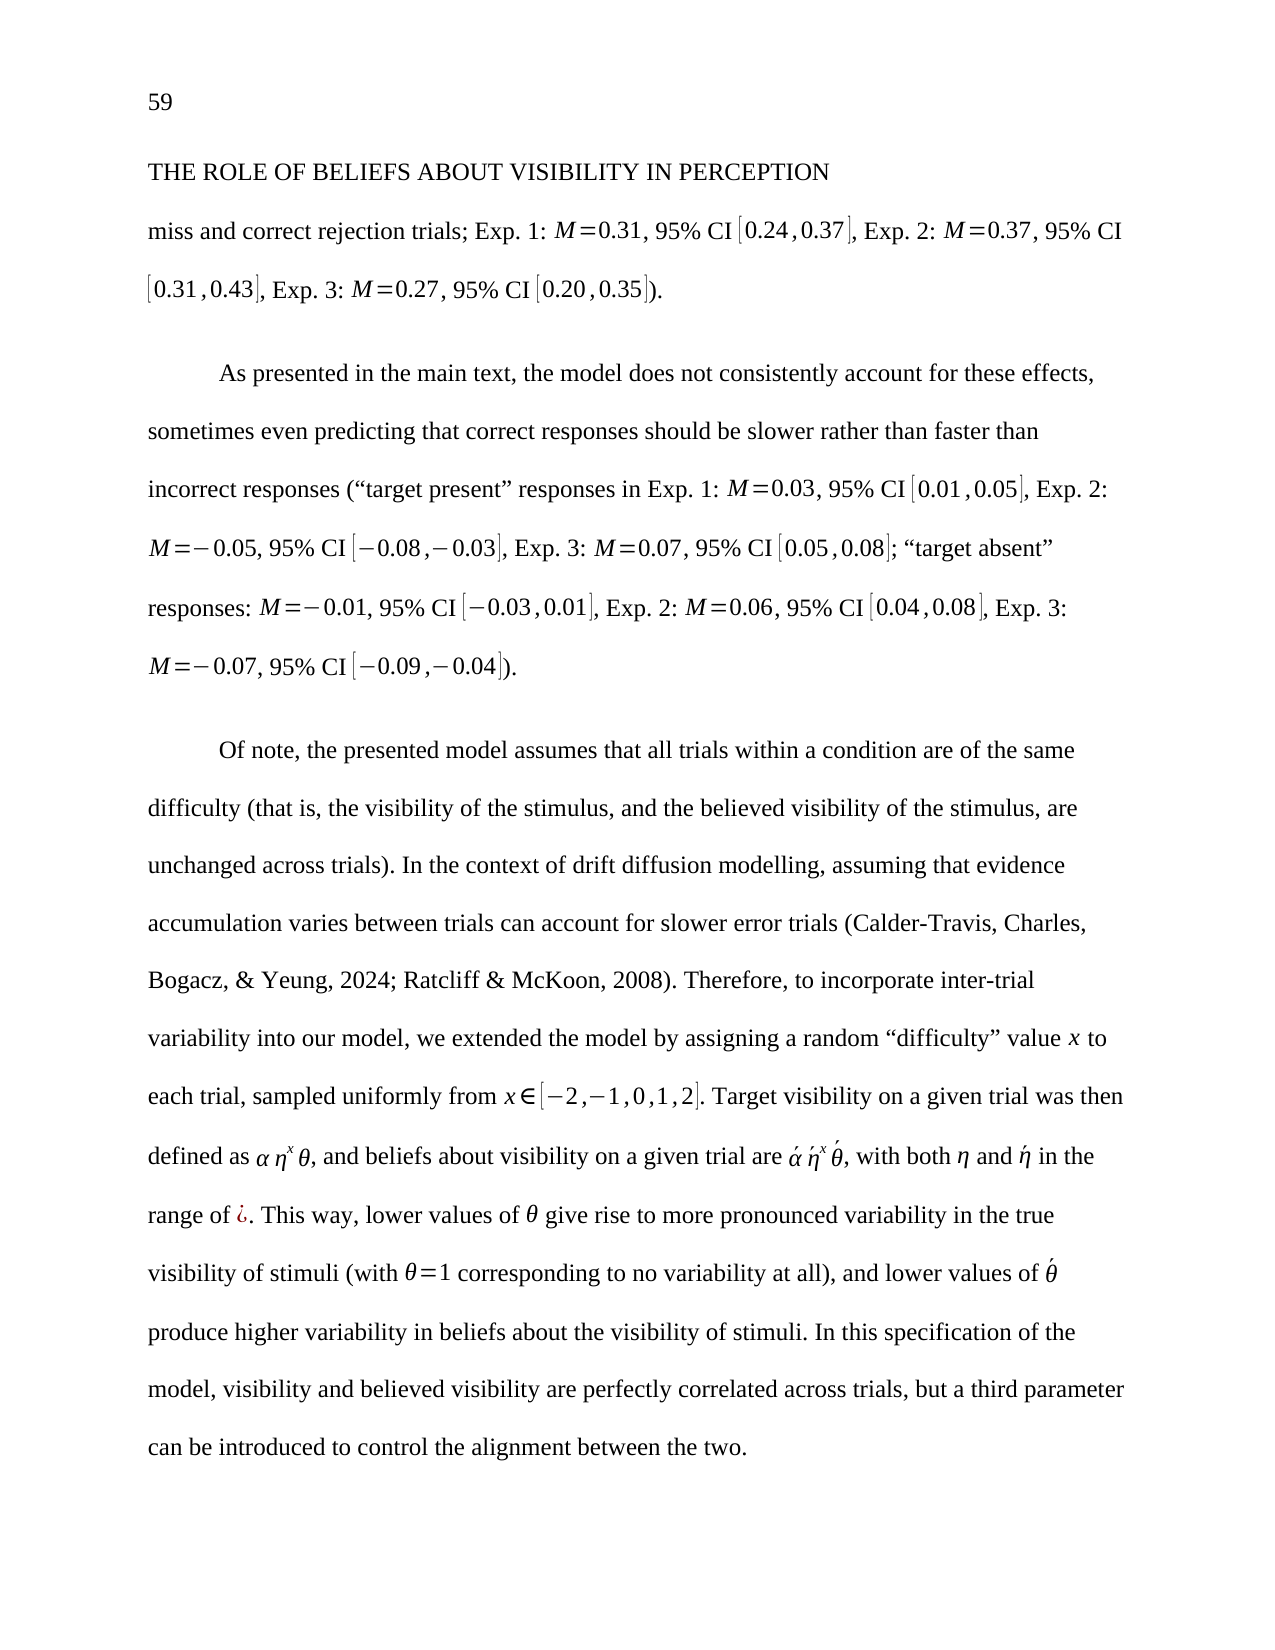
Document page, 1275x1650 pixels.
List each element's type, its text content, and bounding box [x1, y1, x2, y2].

text Of note, the presented model assumes that all trials within a condition are of the same difficulty (that is, the visibility of the stimulus, and the believed visibility of the stimulus, are unchanged across trials). In the context of drift diffusion modelling, assuming that evidence accumulation varies between trials can account for slower error trials (Calder-Travis, Charles, Bogacz, & Yeung, 2024; Ratcliff & McKoon, 2008). Therefore, to incorporate inter-trial variability into our model, we extended the model by assigning a random “difficulty” value to each trial, sampled uniformly from . Target visibility on a given trial was then defined as , and beliefs about visibility on a given trial are , with both and in the range of . This way, lower values of give rise to more pronounced variability in the true visibility of stimuli (with corresponding to no variability at all), and lower values of produce higher variability in beliefs about the visibility of stimuli. In this specification of the model, visibility and believed visibility are perfectly correlated across trials, but a third parameter can be introduced to control the alignment between the two. [148, 736, 1127, 1461]
text As presented in the main text, the model does not consistently account for these effects, sometimes even predicting that correct responses should be slower rather than faster than incorrect responses (“target present” responses in Exp. 1: , 95% CI , Exp. 2: , 95% CI , Exp. 3: , 95% CI ; “target absent” responses: , 95% CI , Exp. 2: , 95% CI , Exp. 3: , 95% CI ). [148, 358, 1127, 682]
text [148, 215, 1127, 305]
